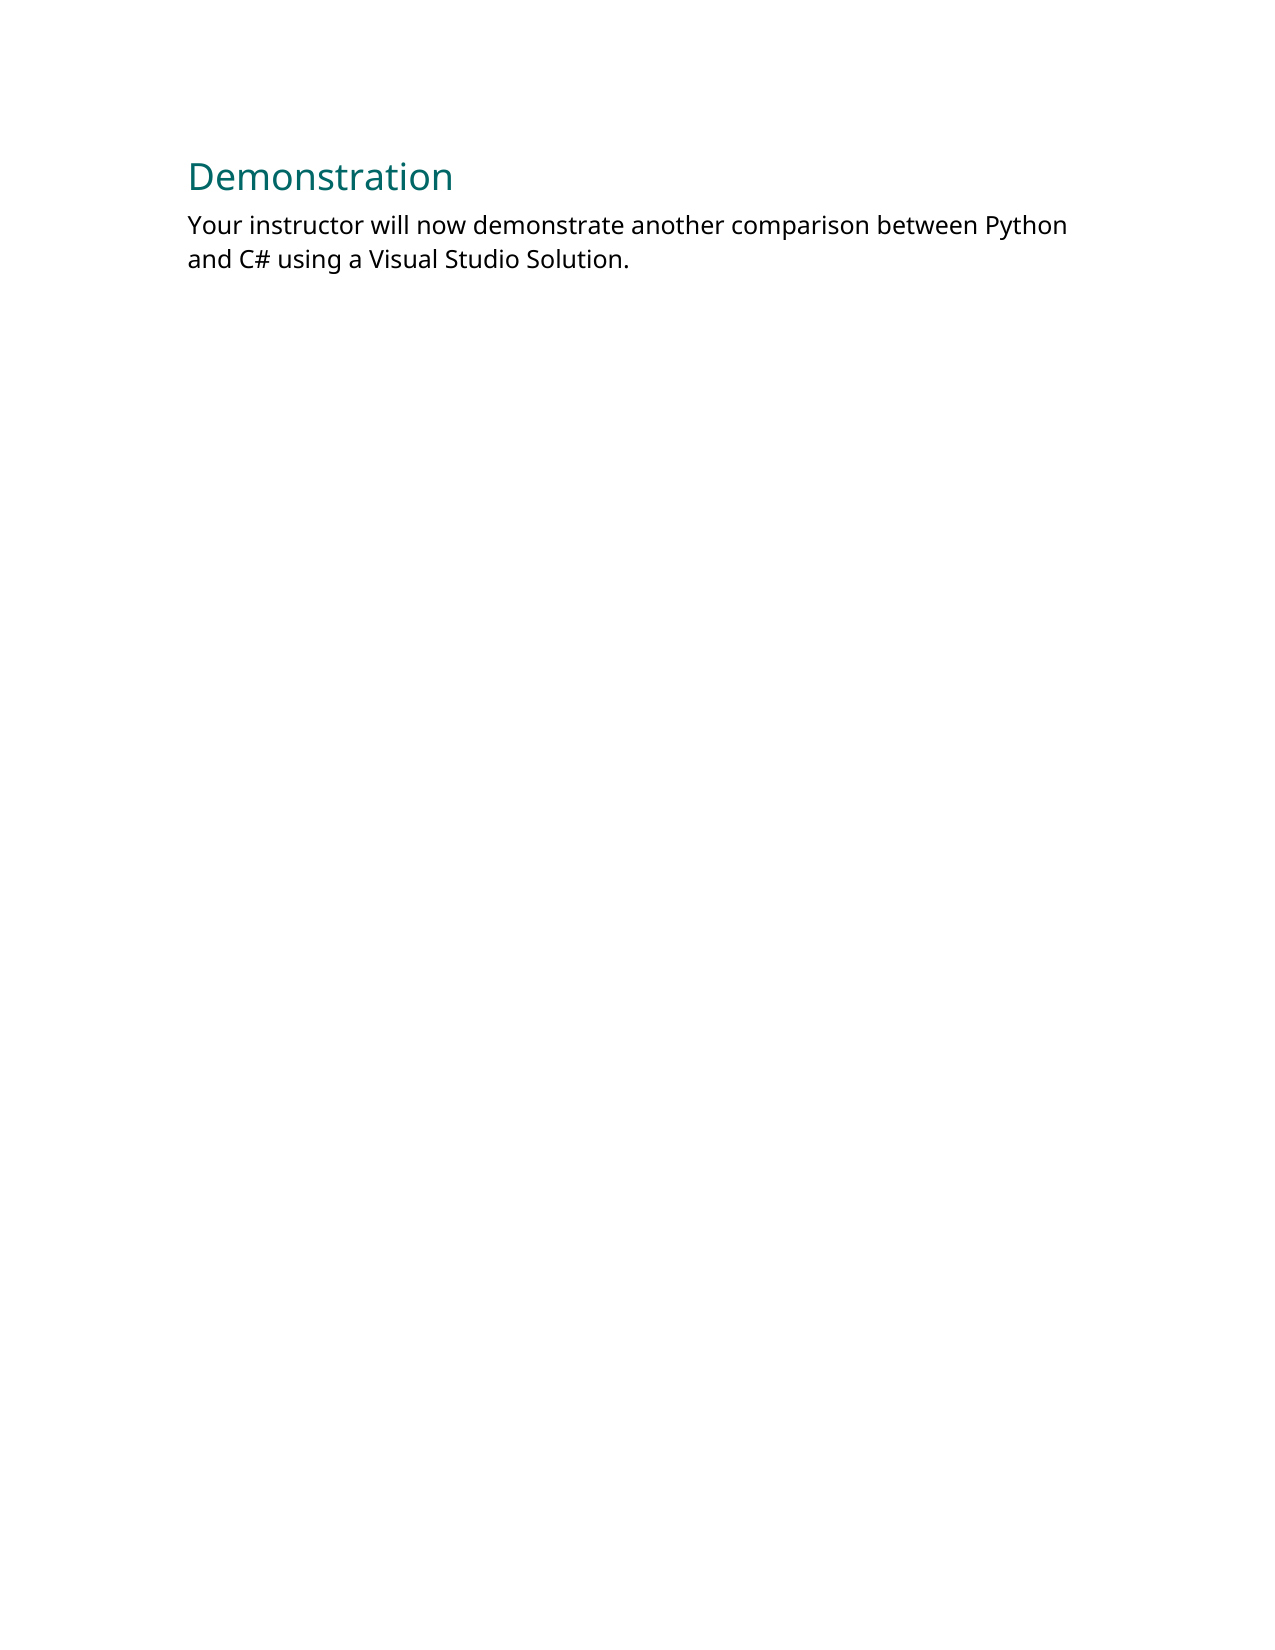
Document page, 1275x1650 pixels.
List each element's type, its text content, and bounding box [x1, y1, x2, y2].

subtitle Demonstration [187, 150, 1087, 201]
text Your instructor will now demonstrate another comparison between Python and C# using a Visual Studio Solution. [187, 207, 1087, 275]
